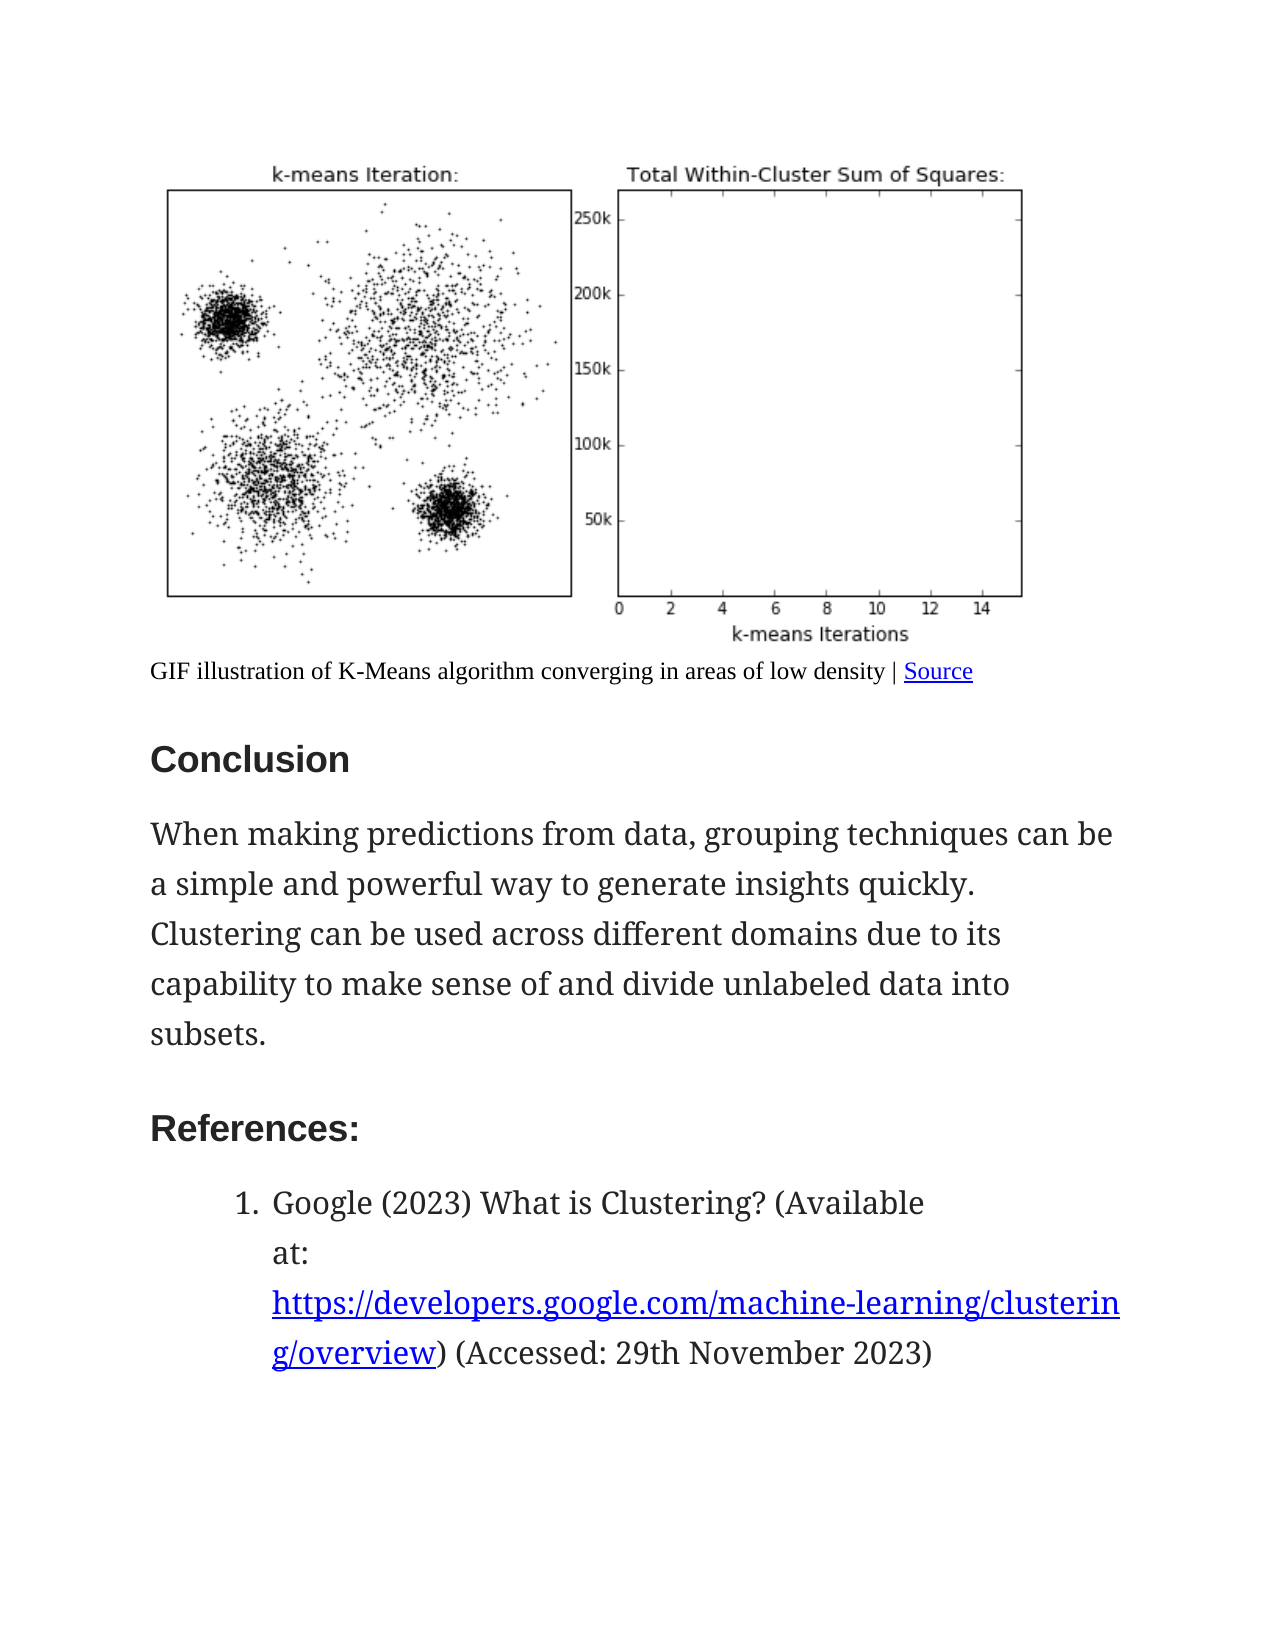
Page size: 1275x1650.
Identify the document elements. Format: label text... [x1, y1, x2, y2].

text References: [150, 1103, 1125, 1150]
text When making predictions from data, grouping techniques can be a simple and powerful way to generate insights quickly. Clustering can be used across different domains due to its capability to make sense of and divide unlabeled data into subsets. [150, 804, 1125, 1054]
list Google (2023) What is Clustering? (Available at: https://developers.google.com/machine-learning/clustering/overview) (Accessed: 29th November 2023) [234, 1173, 1125, 1373]
picture [150, 150, 1050, 657]
text GIF illustration of K-Means algorithm converging in areas of low density | Source [150, 656, 1125, 685]
text Conclusion [150, 734, 1125, 781]
